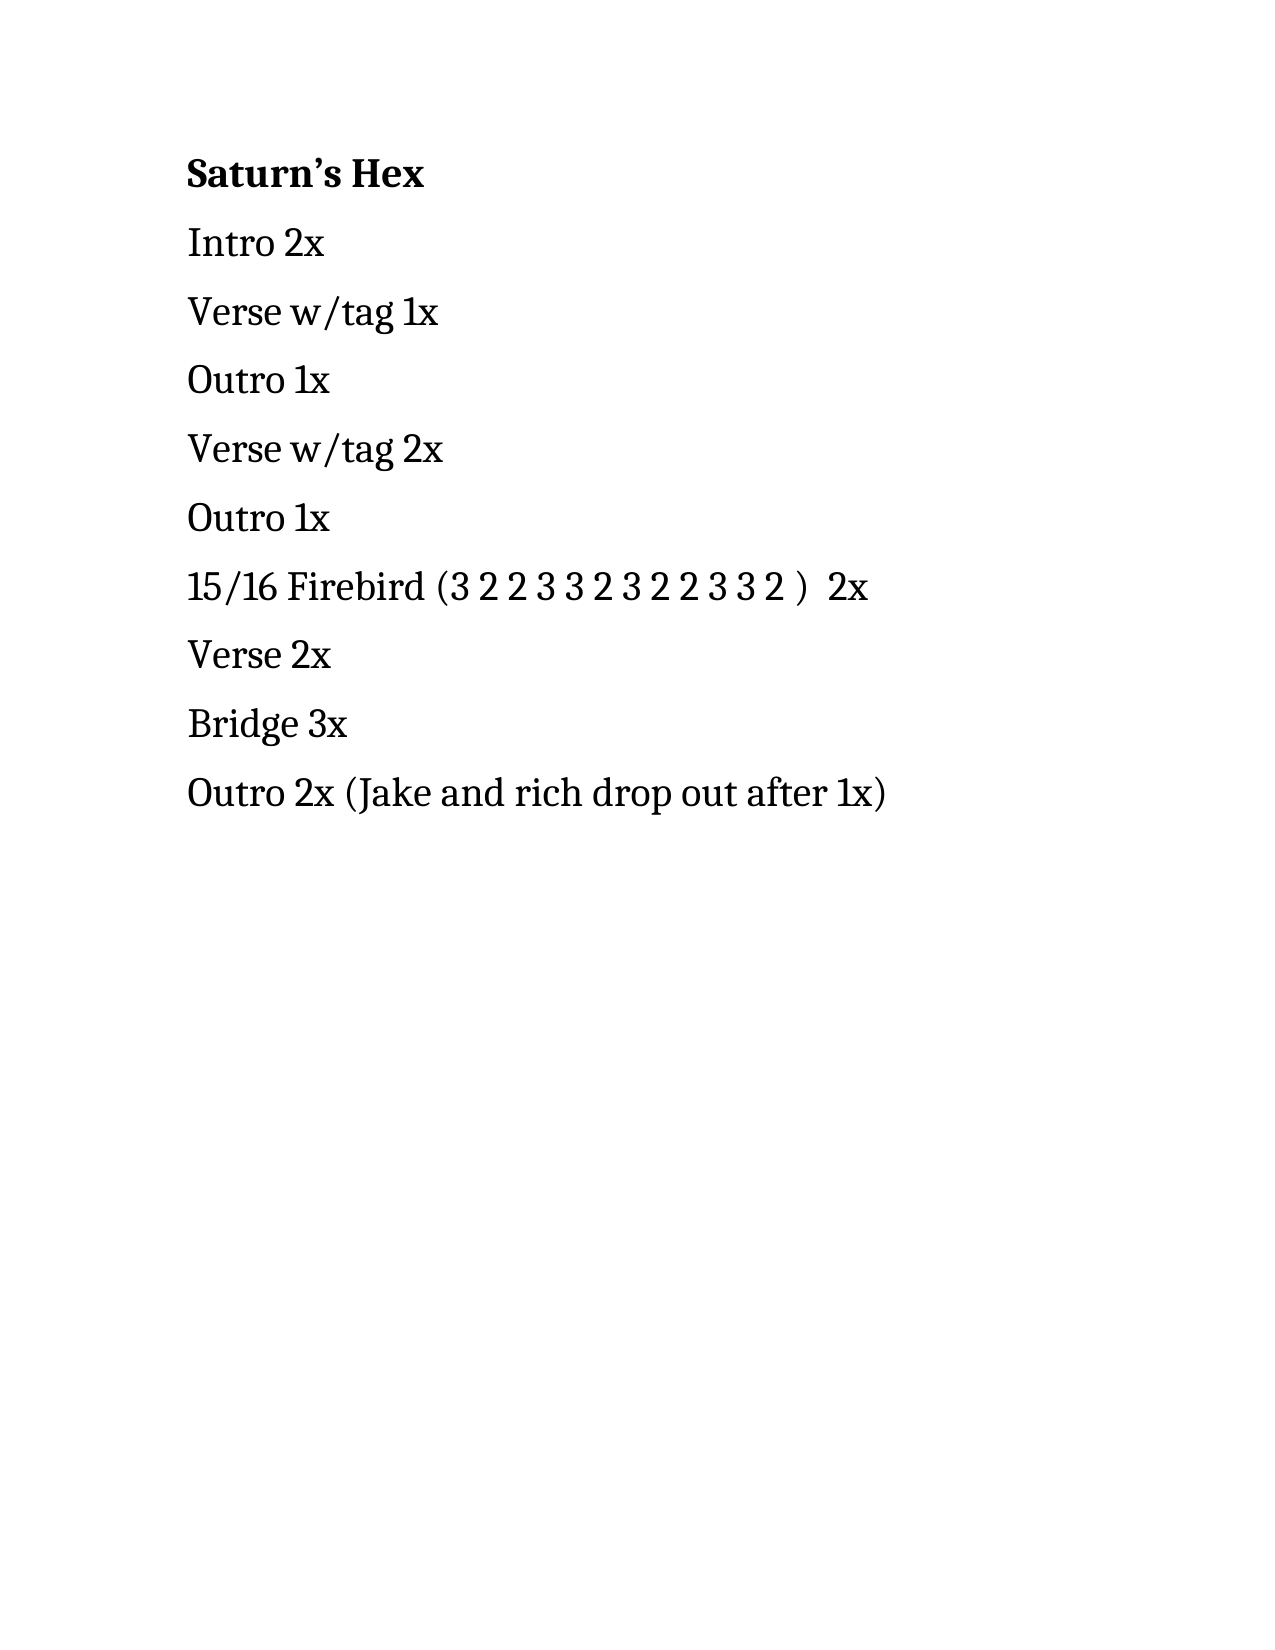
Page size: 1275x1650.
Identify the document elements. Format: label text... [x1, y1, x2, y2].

text Verse w/tag 2x [187, 425, 1087, 473]
text Outro 1x [187, 494, 1087, 542]
text Verse w/tag 1x [187, 287, 1087, 335]
text Outro 2x (Jake and rich drop out after 1x) [187, 769, 1087, 817]
text 15/16 Firebird (3 2 2 3 3 2 3 2 2 3 3 2 ) 2x [187, 562, 1087, 610]
text Bridge 3x [187, 700, 1087, 748]
text Saturn’s Hex [187, 150, 1087, 198]
text Intro 2x [187, 219, 1087, 267]
text Verse 2x [187, 631, 1087, 679]
text Outro 1x [187, 356, 1087, 404]
